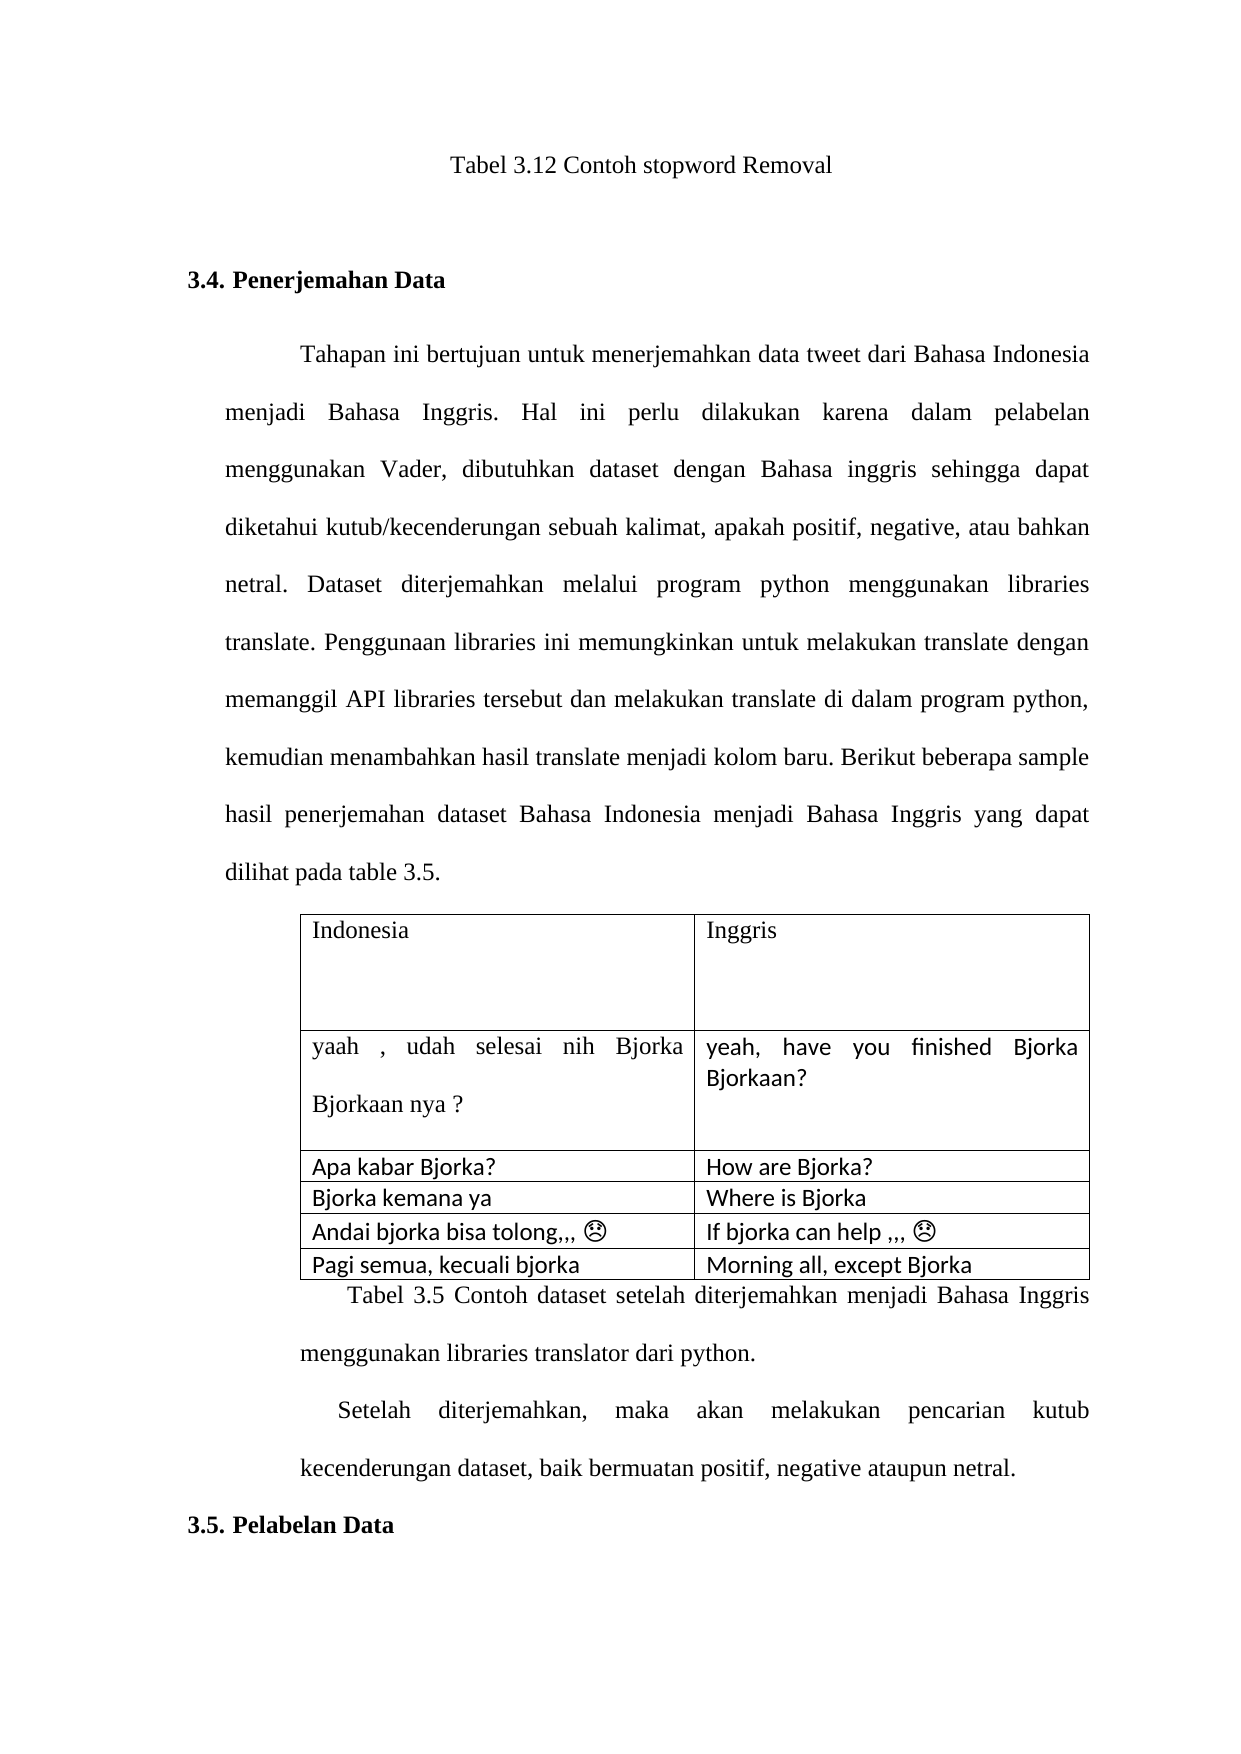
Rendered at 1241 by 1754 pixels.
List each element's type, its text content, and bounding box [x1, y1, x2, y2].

text Tabel 3.5 Contoh dataset setelah diterjemahkan menjadi Bahasa Inggris menggunakan libraries translator dari python. [300, 1280, 1090, 1367]
list Penerjemahan Data [187, 265, 1090, 294]
text Tabel 3.12 Contoh stopword Removal [150, 150, 1090, 179]
table_header Indonesia [301, 915, 694, 1030]
table_cell Bjorka kemana ya [301, 1182, 694, 1213]
table_cell yaah , udah selesai nih Bjorka Bjorkaan nya ? [301, 1031, 694, 1149]
table_cell Apa kabar Bjorka? [301, 1151, 694, 1181]
table_cell If bjorka can help ,,, 😞 [695, 1214, 1089, 1248]
text Setelah diterjemahkan, maka akan melakukan pencarian kutub kecenderungan dataset, baik bermuatan positif, negative ataupun netral. [300, 1395, 1090, 1482]
list Pelabelan Data [187, 1510, 1090, 1539]
table_cell Where is Bjorka [695, 1182, 1089, 1213]
table_header Inggris [695, 915, 1089, 1030]
table_cell yeah, have you finished Bjorka Bjorkaan? [695, 1031, 1089, 1149]
table_cell Pagi semua, kecuali bjorka [301, 1249, 694, 1279]
text Tahapan ini bertujuan untuk menerjemahkan data tweet dari Bahasa Indonesia menjadi Bahasa Inggris. Hal ini perlu dilakukan karena dalam pelabelan menggunakan Vader, dibutuhkan dataset dengan Bahasa inggris sehingga dapat diketahui kutub/kecenderungan sebuah kalimat, apakah positif, negative, atau bahkan netral. Dataset diterjemahkan melalui program python menggunakan libraries translate. Penggunaan libraries ini memungkinkan untuk melakukan translate dengan memanggil API libraries tersebut dan melakukan translate di dalam program python, kemudian menambahkan hasil translate menjadi kolom baru. Berikut beberapa sample hasil penerjemahan dataset Bahasa Indonesia menjadi Bahasa Inggris yang dapat dilihat pada table 3.5. [225, 339, 1090, 885]
table_cell Morning all, except Bjorka [695, 1249, 1089, 1279]
table_cell Andai bjorka bisa tolong,,, 😞 [301, 1214, 694, 1248]
table_cell How are Bjorka? [695, 1151, 1089, 1181]
